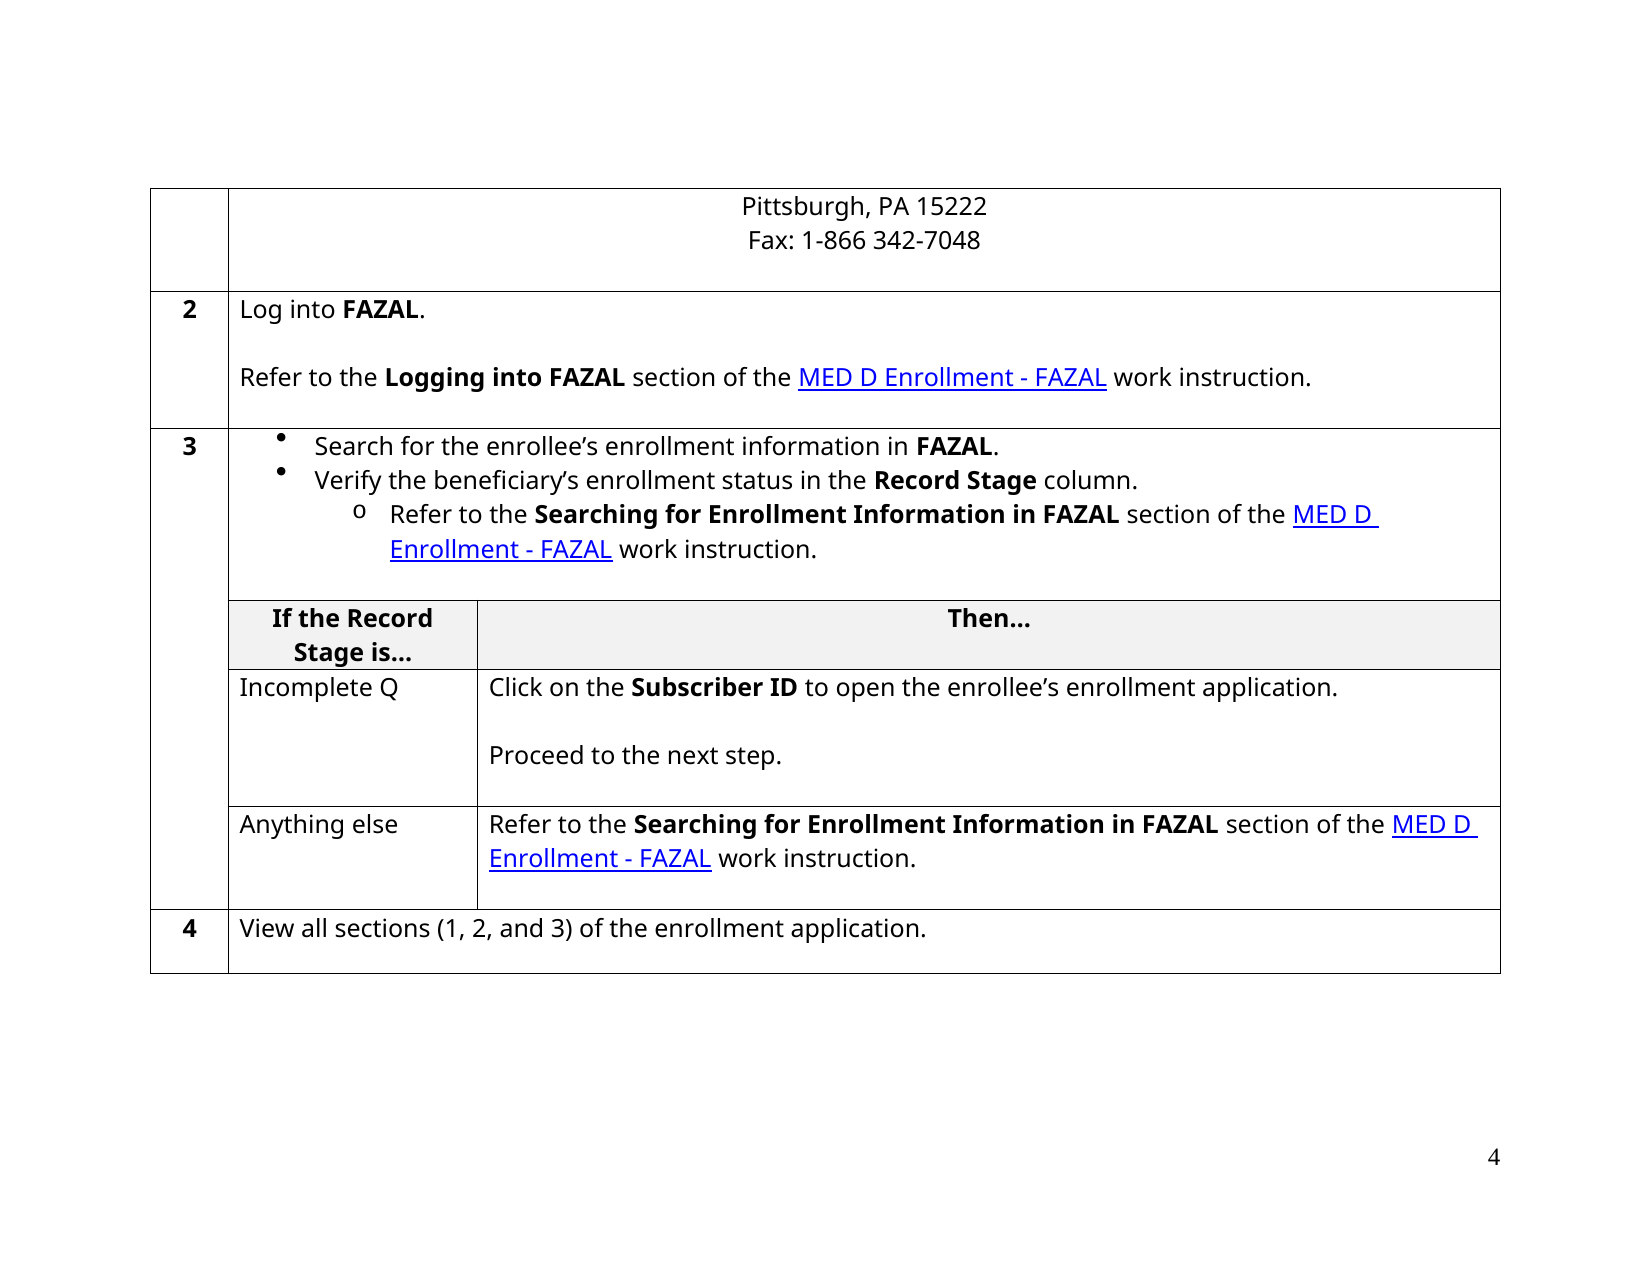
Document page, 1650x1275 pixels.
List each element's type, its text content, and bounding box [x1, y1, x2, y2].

table_cell If the Record Stage is… [229, 601, 477, 669]
table_cell Then… [478, 601, 1500, 669]
table_cell 1 [151, 189, 228, 291]
table_cell 2 [151, 292, 228, 428]
table_cell Search for the enrollee’s enrollment information in FAZAL. Verify the beneficiary’s enrollment status in the Record Stage column. Refer to the Searching for Enrollment Information in FAZAL section of the MED D Enrollment - FAZAL work instruction. [229, 429, 1500, 599]
table_cell Incomplete Q [229, 670, 477, 806]
table_cell Click on the Subscriber ID to open the enrollee’s enrollment application. Proceed to the next step. [478, 670, 1500, 806]
table_cell 3 [151, 429, 228, 909]
table_cell Log into FAZAL. Refer to the Logging into FAZAL section of the MED D Enrollment - FAZAL work instruction. [229, 292, 1500, 428]
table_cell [229, 189, 1500, 291]
table_cell Refer to the Searching for Enrollment Information in FAZAL section of the MED D Enrollment - FAZAL work instruction. [478, 807, 1500, 909]
table_cell 4 [151, 910, 228, 973]
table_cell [229, 910, 1500, 973]
table_cell Anything else [229, 807, 477, 909]
